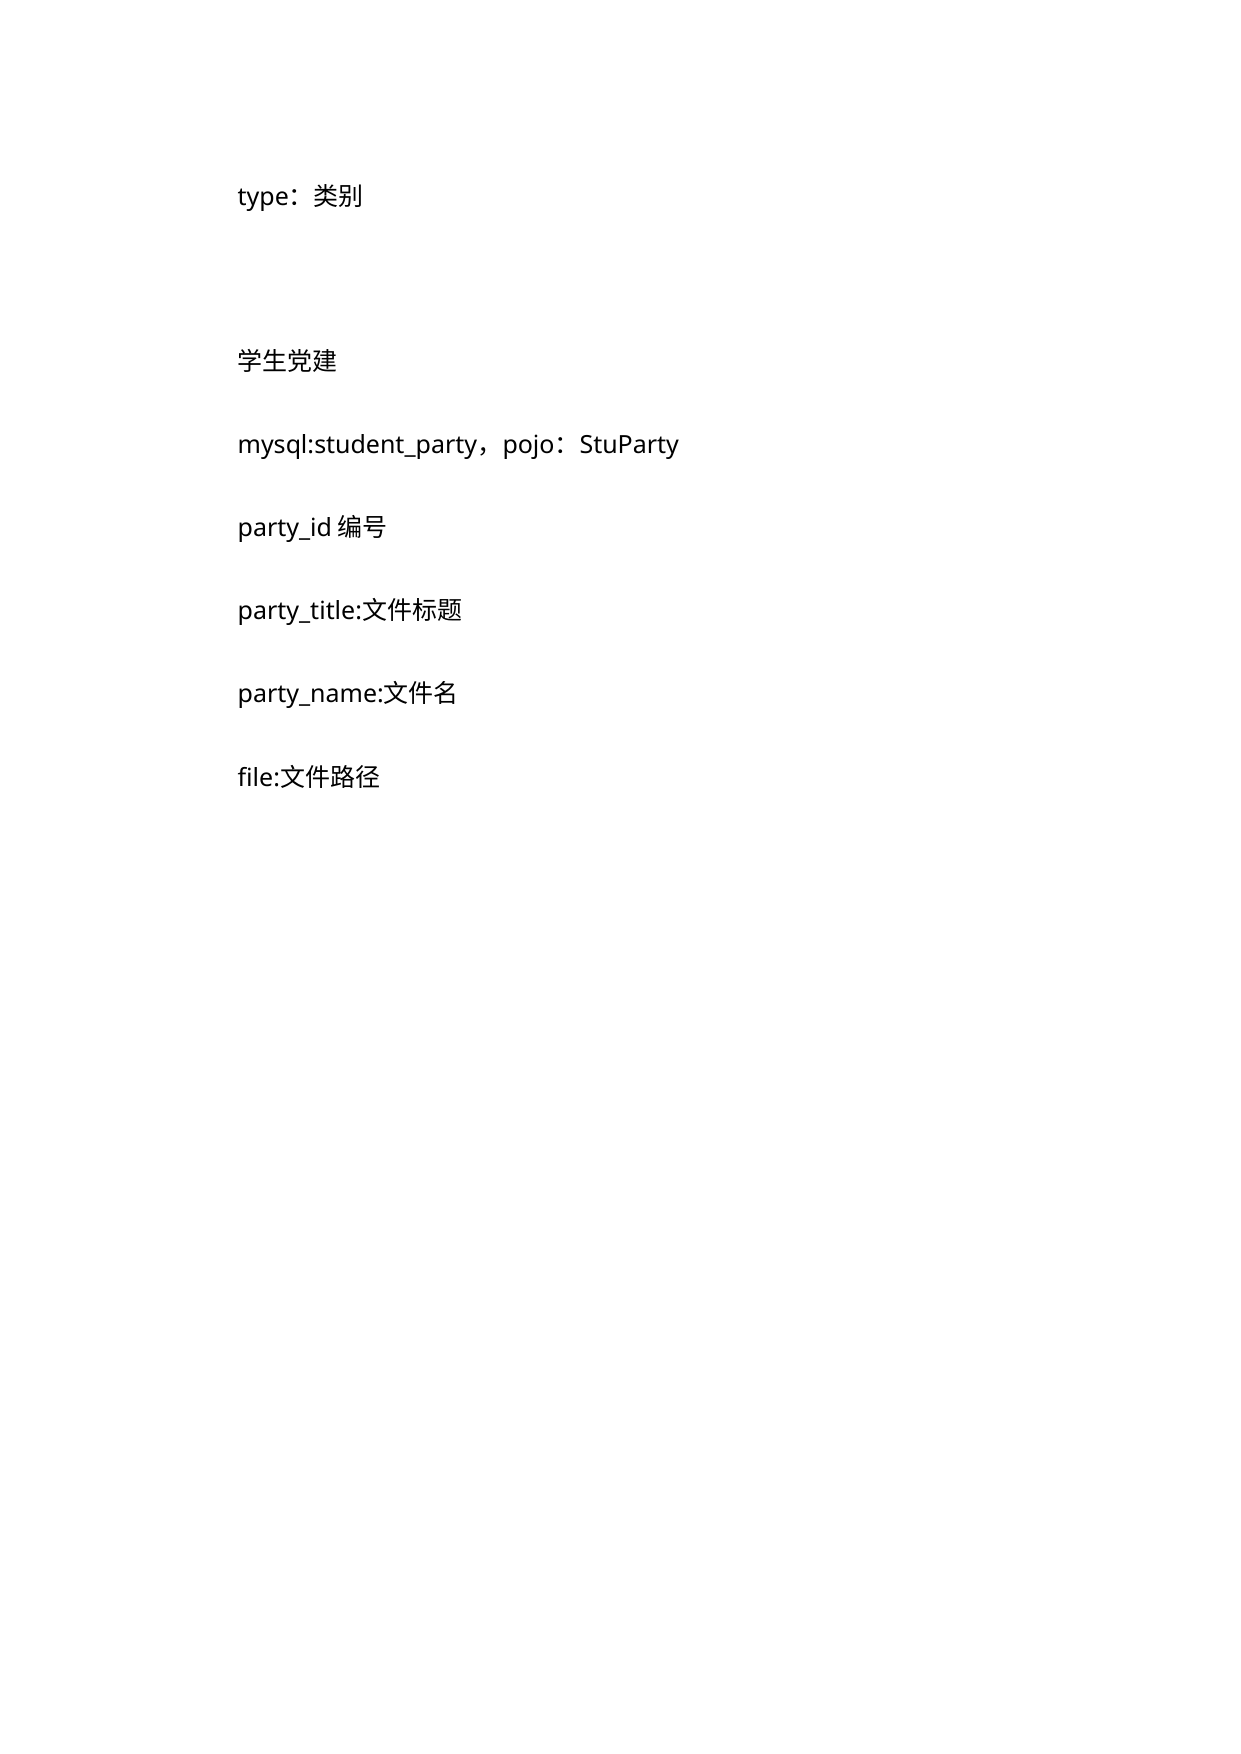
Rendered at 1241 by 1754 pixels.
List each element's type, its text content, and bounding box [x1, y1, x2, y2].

text mysql:student_party，pojo：StuParty [237, 410, 1053, 475]
text file:文件路径 [237, 743, 1053, 808]
text party_id编号 [237, 493, 1053, 558]
text type：类别 [237, 162, 1053, 227]
text 学生党建 [237, 327, 1053, 392]
text party_title:文件标题 [237, 576, 1053, 641]
text party_name:文件名 [237, 659, 1053, 724]
